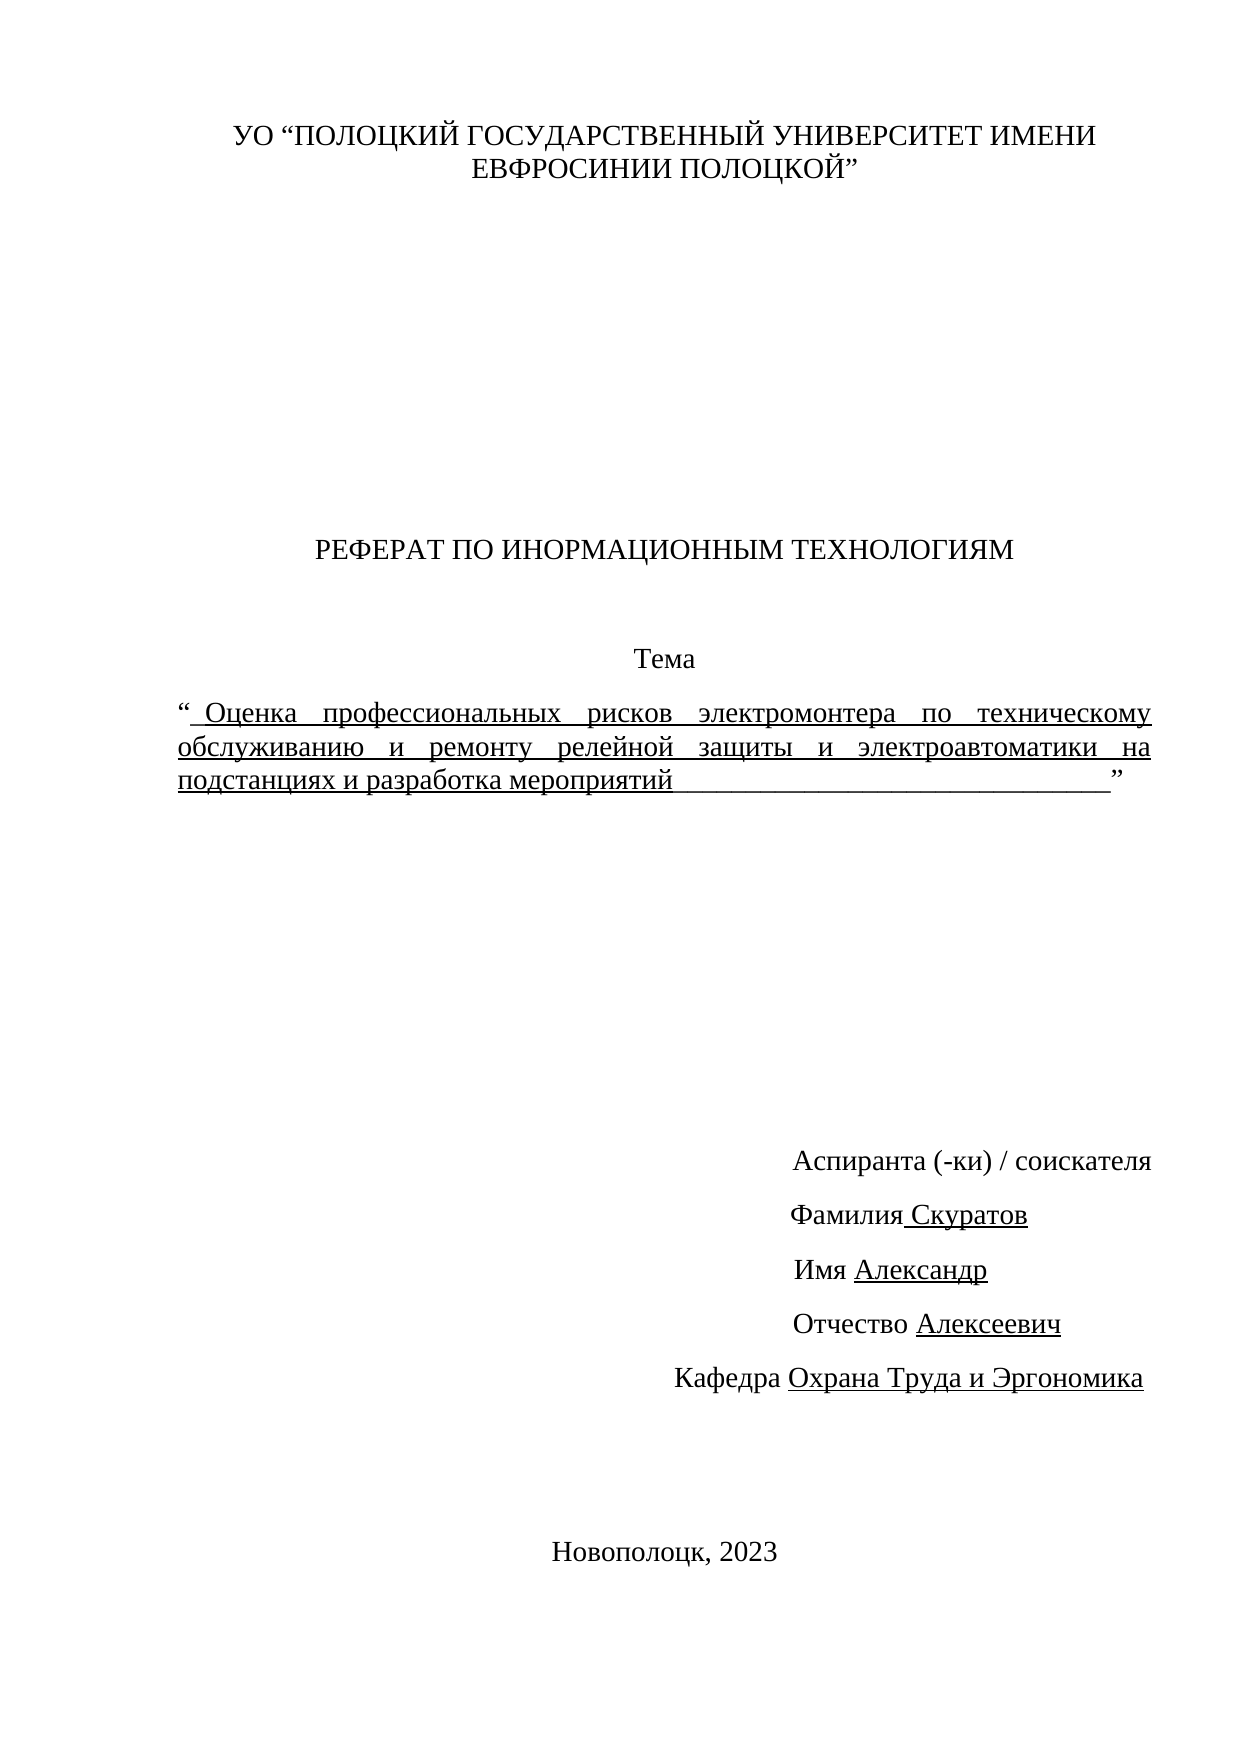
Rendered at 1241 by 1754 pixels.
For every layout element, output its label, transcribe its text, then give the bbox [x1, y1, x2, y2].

text РЕФЕРАТ ПО ИНОРМАЦИОННЫМ ТЕХНОЛОГИЯМ [177, 532, 1152, 566]
text Имя Александр [177, 1252, 1152, 1285]
text “_Оценка профессиональных рисков электромонтера по техническому обслуживанию и ремонту релейной защиты и электроавтоматики на подстанциях и разработка мероприятий______________________________” [177, 695, 1152, 796]
text Кафедра Охрана Труда и Эргономика [177, 1361, 1152, 1394]
text Тема [177, 641, 1152, 674]
text Отчество Алексеевич [177, 1306, 1152, 1340]
text УО “ПОЛОЦКИЙ ГОСУДАРСТВЕННЫЙ УНИВЕРСИТЕТ ИМЕНИ ЕВФРОСИНИИ ПОЛОЦКОЙ” [177, 118, 1152, 185]
text Фамилия Скуратов [177, 1197, 1152, 1231]
text Новополоцк, 2023 [177, 1534, 1152, 1567]
text Аспиранта (-ки) / соискателя [177, 1143, 1152, 1177]
